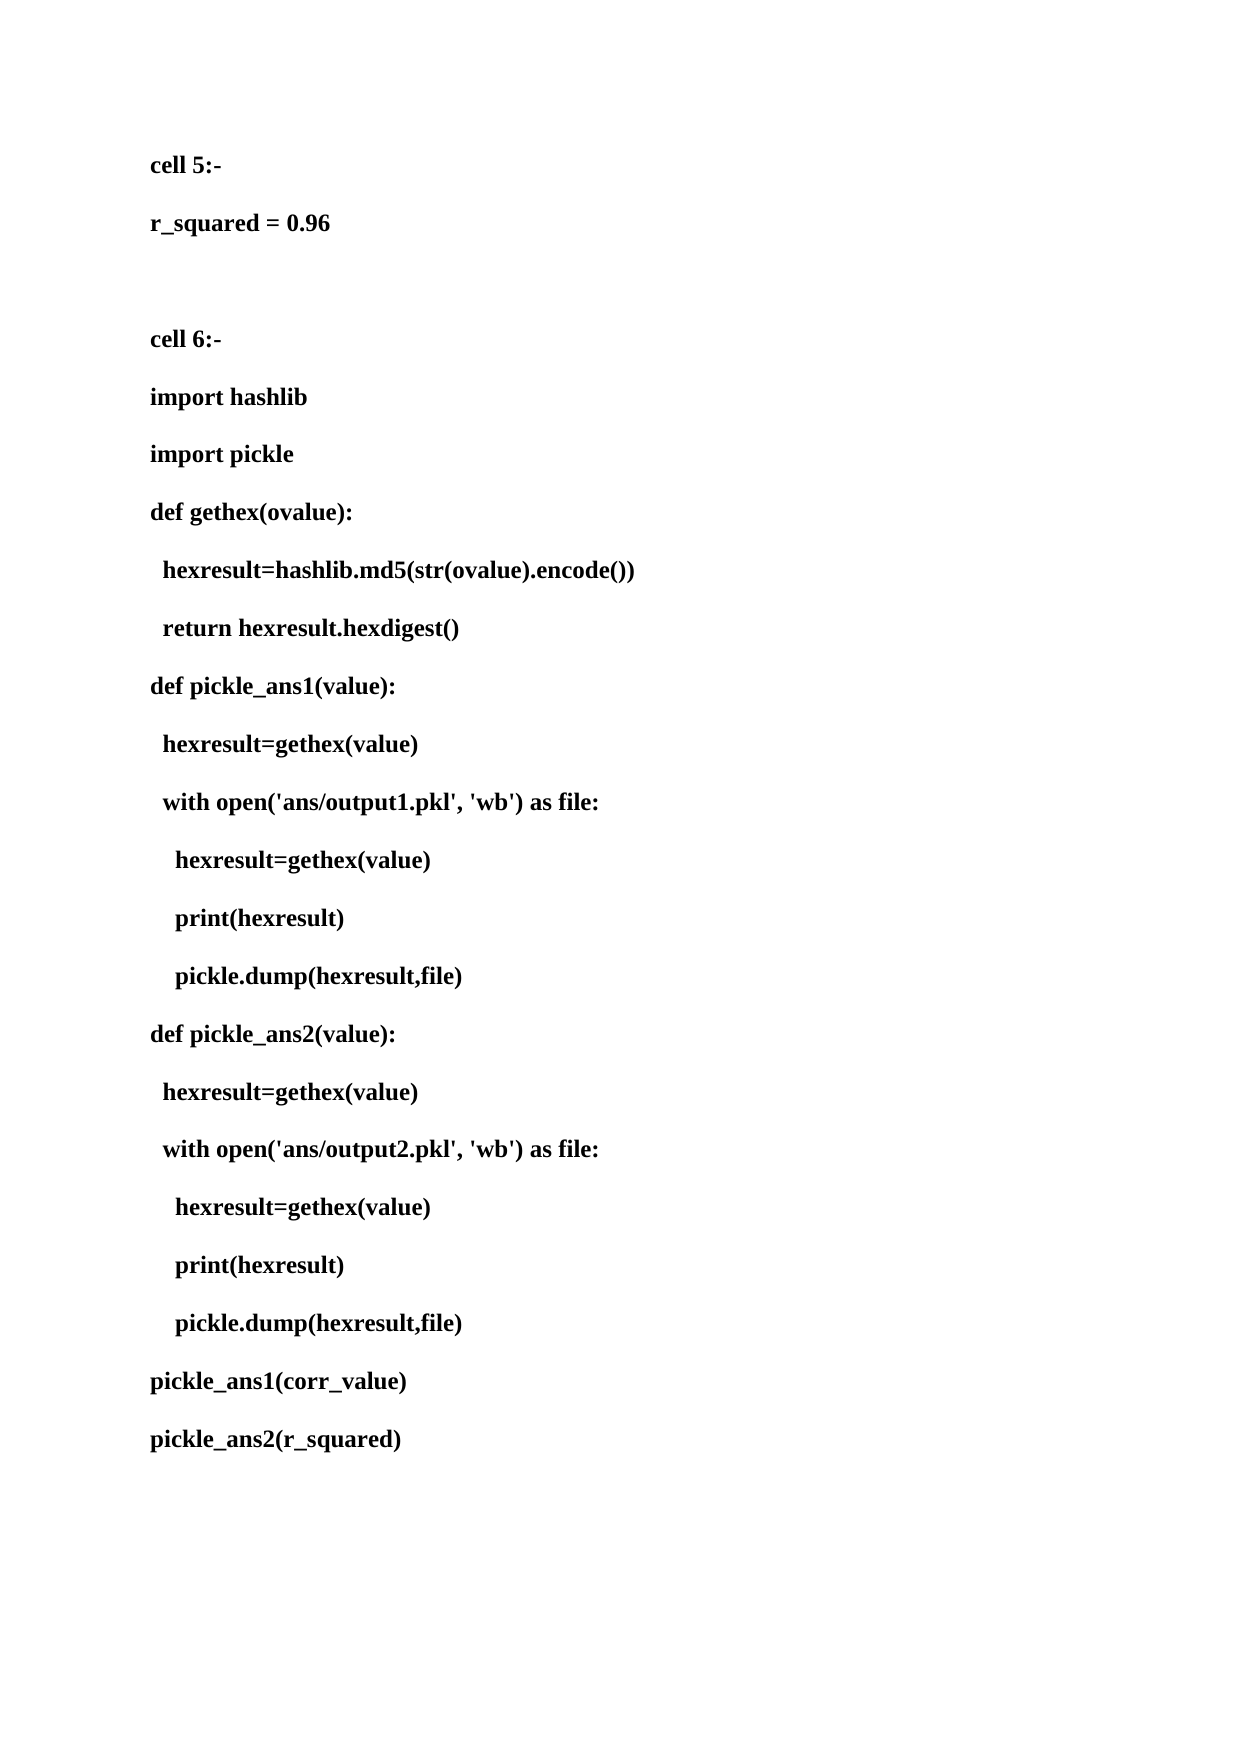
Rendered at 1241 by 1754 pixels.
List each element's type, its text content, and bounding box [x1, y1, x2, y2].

text cell 6:- [150, 324, 1090, 352]
text hexresult=hashlib.md5(str(ovalue).encode()) [150, 555, 1090, 584]
text pickle_ans2(r_squared) [150, 1424, 1090, 1453]
text print(hexresult) [150, 903, 1090, 932]
text def gethex(ovalue): [150, 497, 1090, 526]
text hexresult=gethex(value) [150, 845, 1090, 874]
text with open('ans/output2.pkl', 'wb') as file: [150, 1134, 1090, 1163]
text import pickle [150, 439, 1090, 468]
text import hashlib [150, 382, 1090, 410]
text pickle.dump(hexresult,file) [150, 1308, 1090, 1337]
text cell 5:- [150, 150, 1090, 179]
text pickle_ans1(corr_value) [150, 1366, 1090, 1395]
text hexresult=gethex(value) [150, 729, 1090, 758]
text hexresult=gethex(value) [150, 1077, 1090, 1105]
text pickle.dump(hexresult,file) [150, 961, 1090, 989]
text with open('ans/output1.pkl', 'wb') as file: [150, 787, 1090, 816]
text r_squared = 0.96 [150, 208, 1090, 237]
text return hexresult.hexdigest() [150, 613, 1090, 642]
text def pickle_ans1(value): [150, 671, 1090, 700]
text print(hexresult) [150, 1250, 1090, 1279]
text hexresult=gethex(value) [150, 1192, 1090, 1221]
text def pickle_ans2(value): [150, 1019, 1090, 1047]
